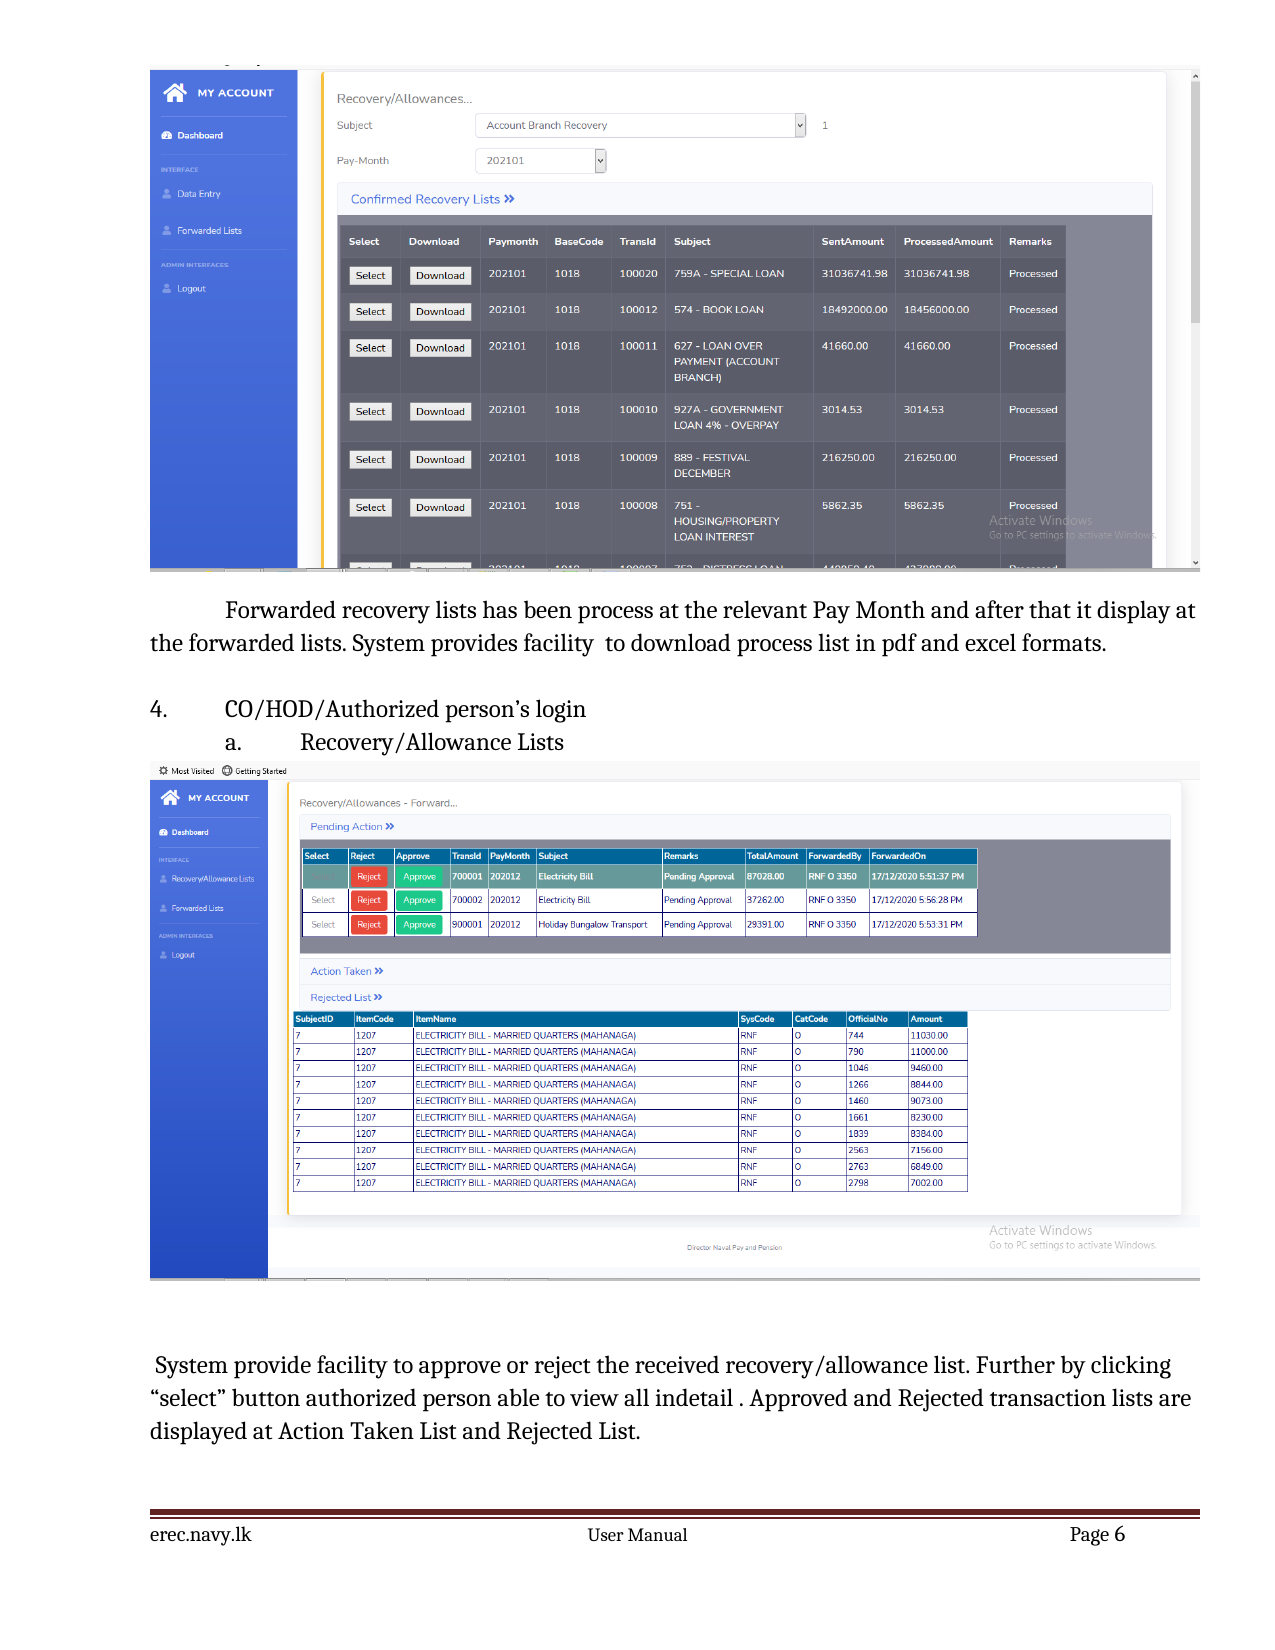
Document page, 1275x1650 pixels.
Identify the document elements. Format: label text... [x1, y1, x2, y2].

list Recovery/Allowance Lists [225, 728, 1200, 757]
list Forwarded recovery lists has been process at the relevant Pay Month and after that it display at the forwarded lists. System provides facility to download process list in pdf and excel formats. [150, 596, 1200, 658]
picture [150, 65, 1200, 572]
list CO/HOD/Authorized person’s login [150, 695, 1200, 724]
list System provide facility to approve or reject the received recovery/allowance list. Further by clicking “select” button authorized person able to view all indetail . Approved and Rejected transaction lists are displayed at Action Taken List and Rejected List. [150, 1351, 1200, 1446]
picture [150, 761, 1200, 1281]
